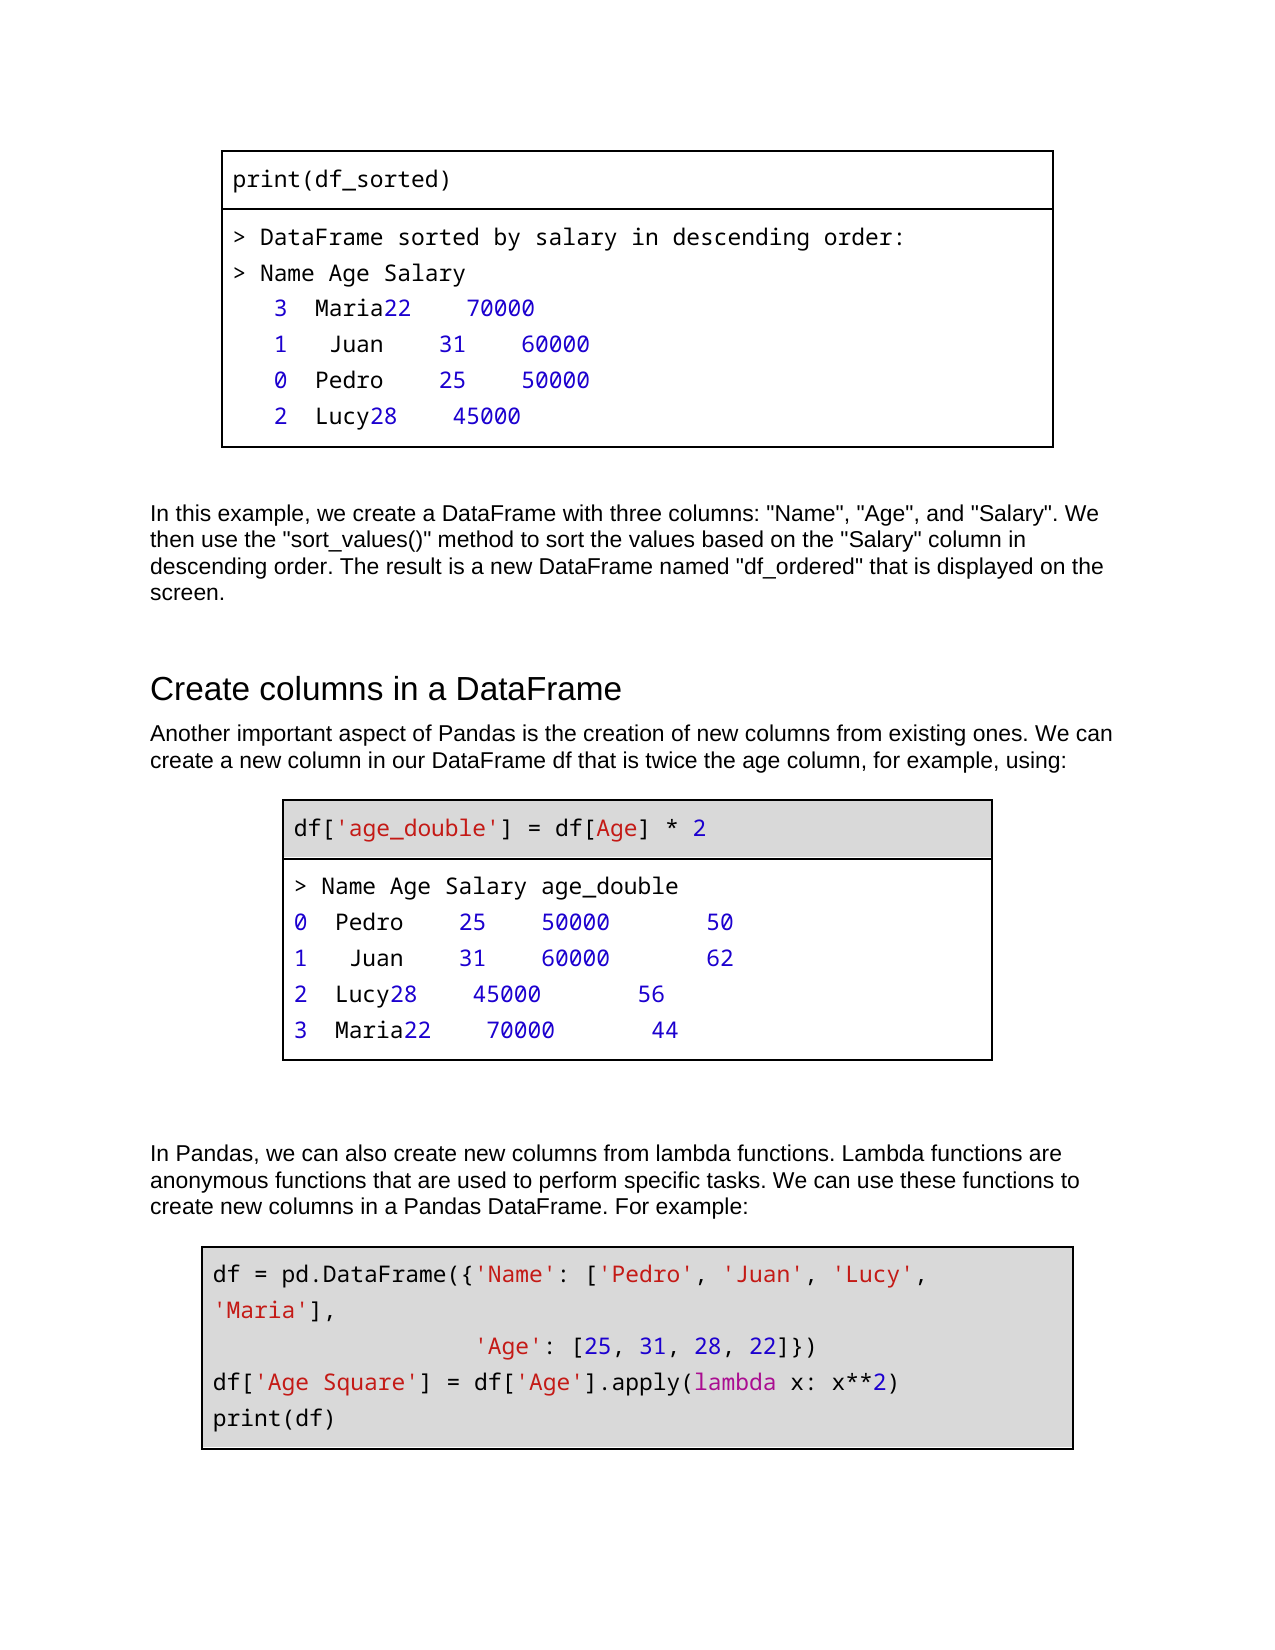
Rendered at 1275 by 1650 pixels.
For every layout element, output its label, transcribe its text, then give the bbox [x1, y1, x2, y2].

subtitle Create columns in a DataFrame [150, 669, 1125, 708]
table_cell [223, 152, 1052, 208]
table_header df = pd.DataFrame({'Name': ['Pedro', 'Juan', 'Lucy', 'Maria'], 'Age': [25, 31, 28, 22]}) df['Age Square'] = df['Age'].apply(lambda x: x**2) print(df) [203, 1248, 1072, 1447]
text In Pandas, we can also create new columns from lambda functions. Lambda functions are anonymous functions that are used to perform specific tasks. We can use these functions to create new columns in a Pandas DataFrame. For example: [150, 1140, 1125, 1219]
table_cell > DataFrame sorted by salary in descending order: > Name Age Salary 3 Maria22 70000 1 Juan 31 60000 0 Pedro 25 50000 2 Lucy28 45000 [223, 210, 1052, 446]
text Another important aspect of Pandas is the creation of new columns from existing ones. We can create a new column in our DataFrame df that is twice the age column, for example, using: [150, 720, 1125, 773]
table_cell > Name Age Salary age_double 0 Pedro 25 50000 50 1 Juan 31 60000 62 2 Lucy28 45000 56 3 Maria22 70000 44 [284, 860, 991, 1059]
text In this example, we create a DataFrame with three columns: "Name", "Age", and "Salary". We then use the "sort_values()" method to sort the values ​​based on the "Salary" column in descending order. The result is a new DataFrame named "df_ordered" that is displayed on the screen. [150, 500, 1125, 606]
table_header df['age_double'] = df[Age] * 2 [284, 801, 991, 857]
